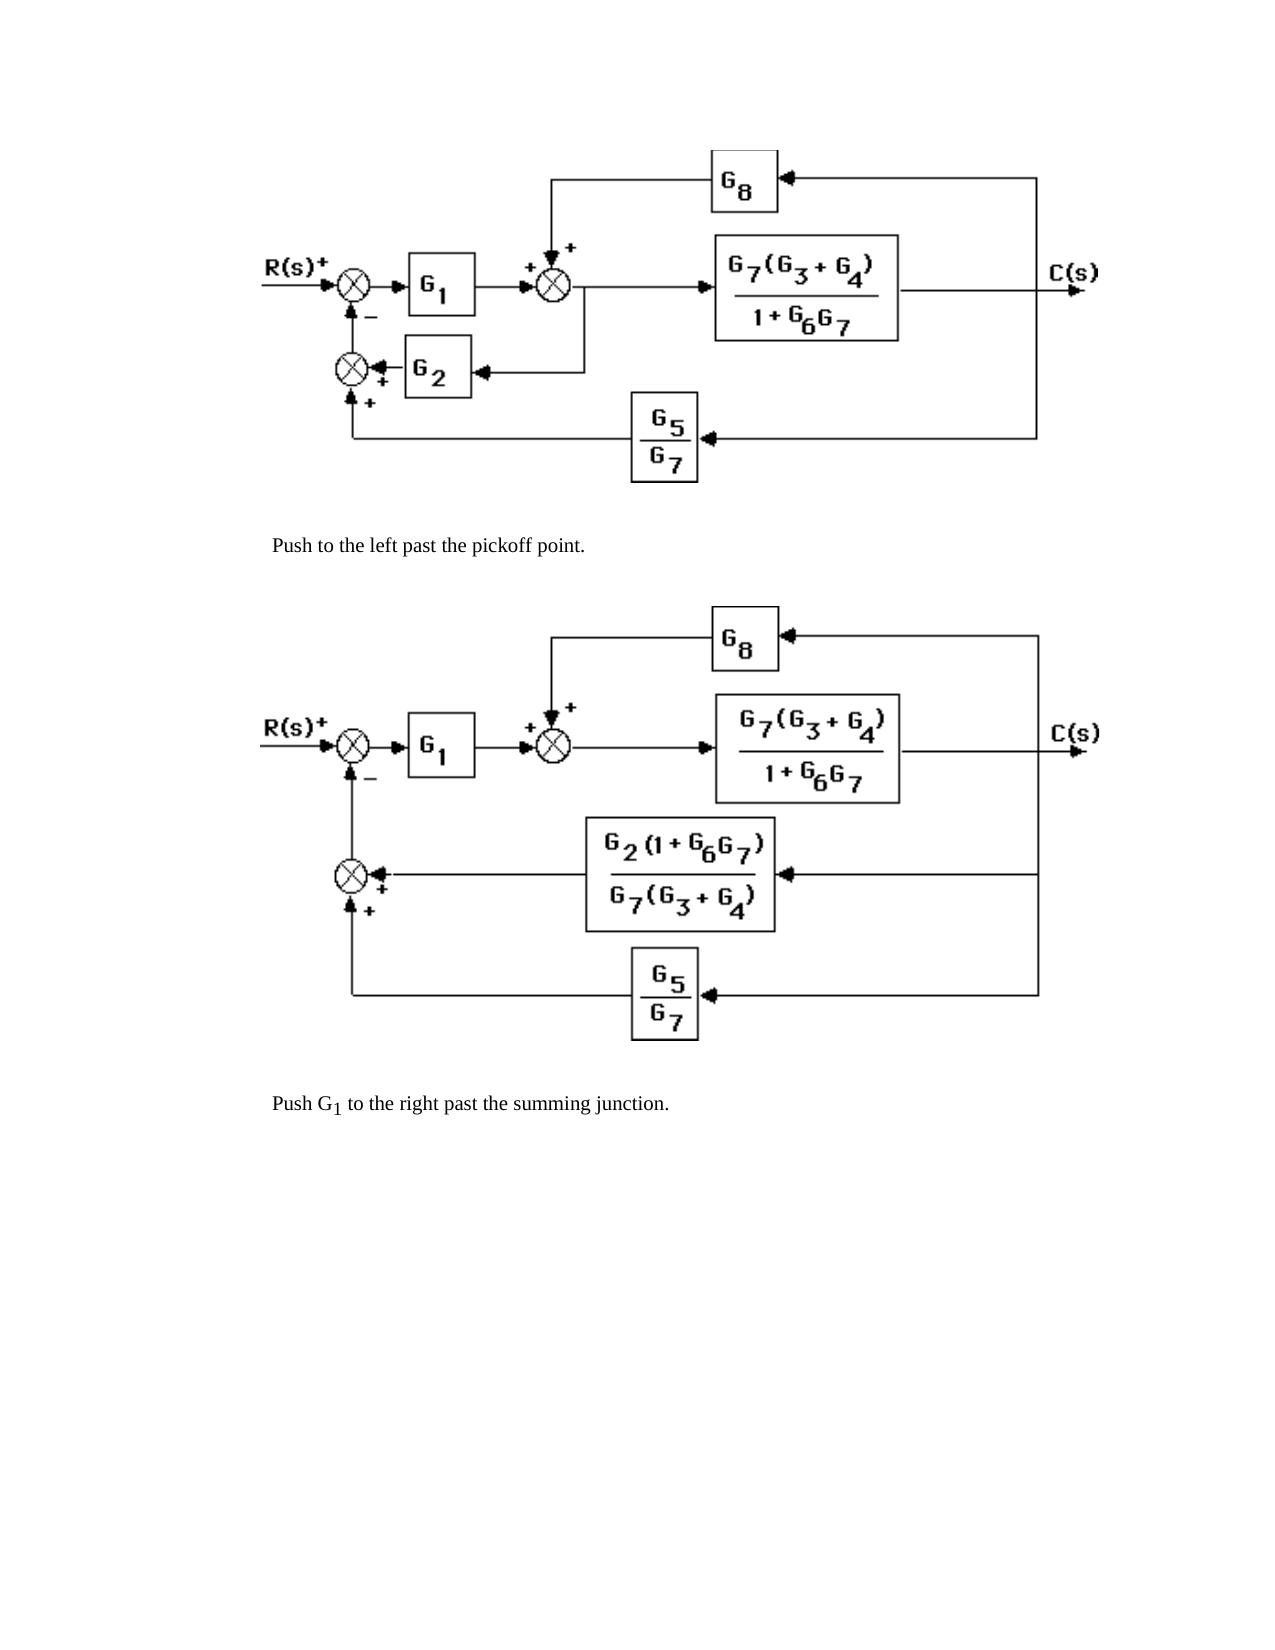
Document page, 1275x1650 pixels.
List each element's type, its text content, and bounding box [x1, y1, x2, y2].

text Push G1 to the right past the summing junction. [234, 1091, 1125, 1119]
text Push to the left past the pickoff point. [234, 532, 1125, 557]
